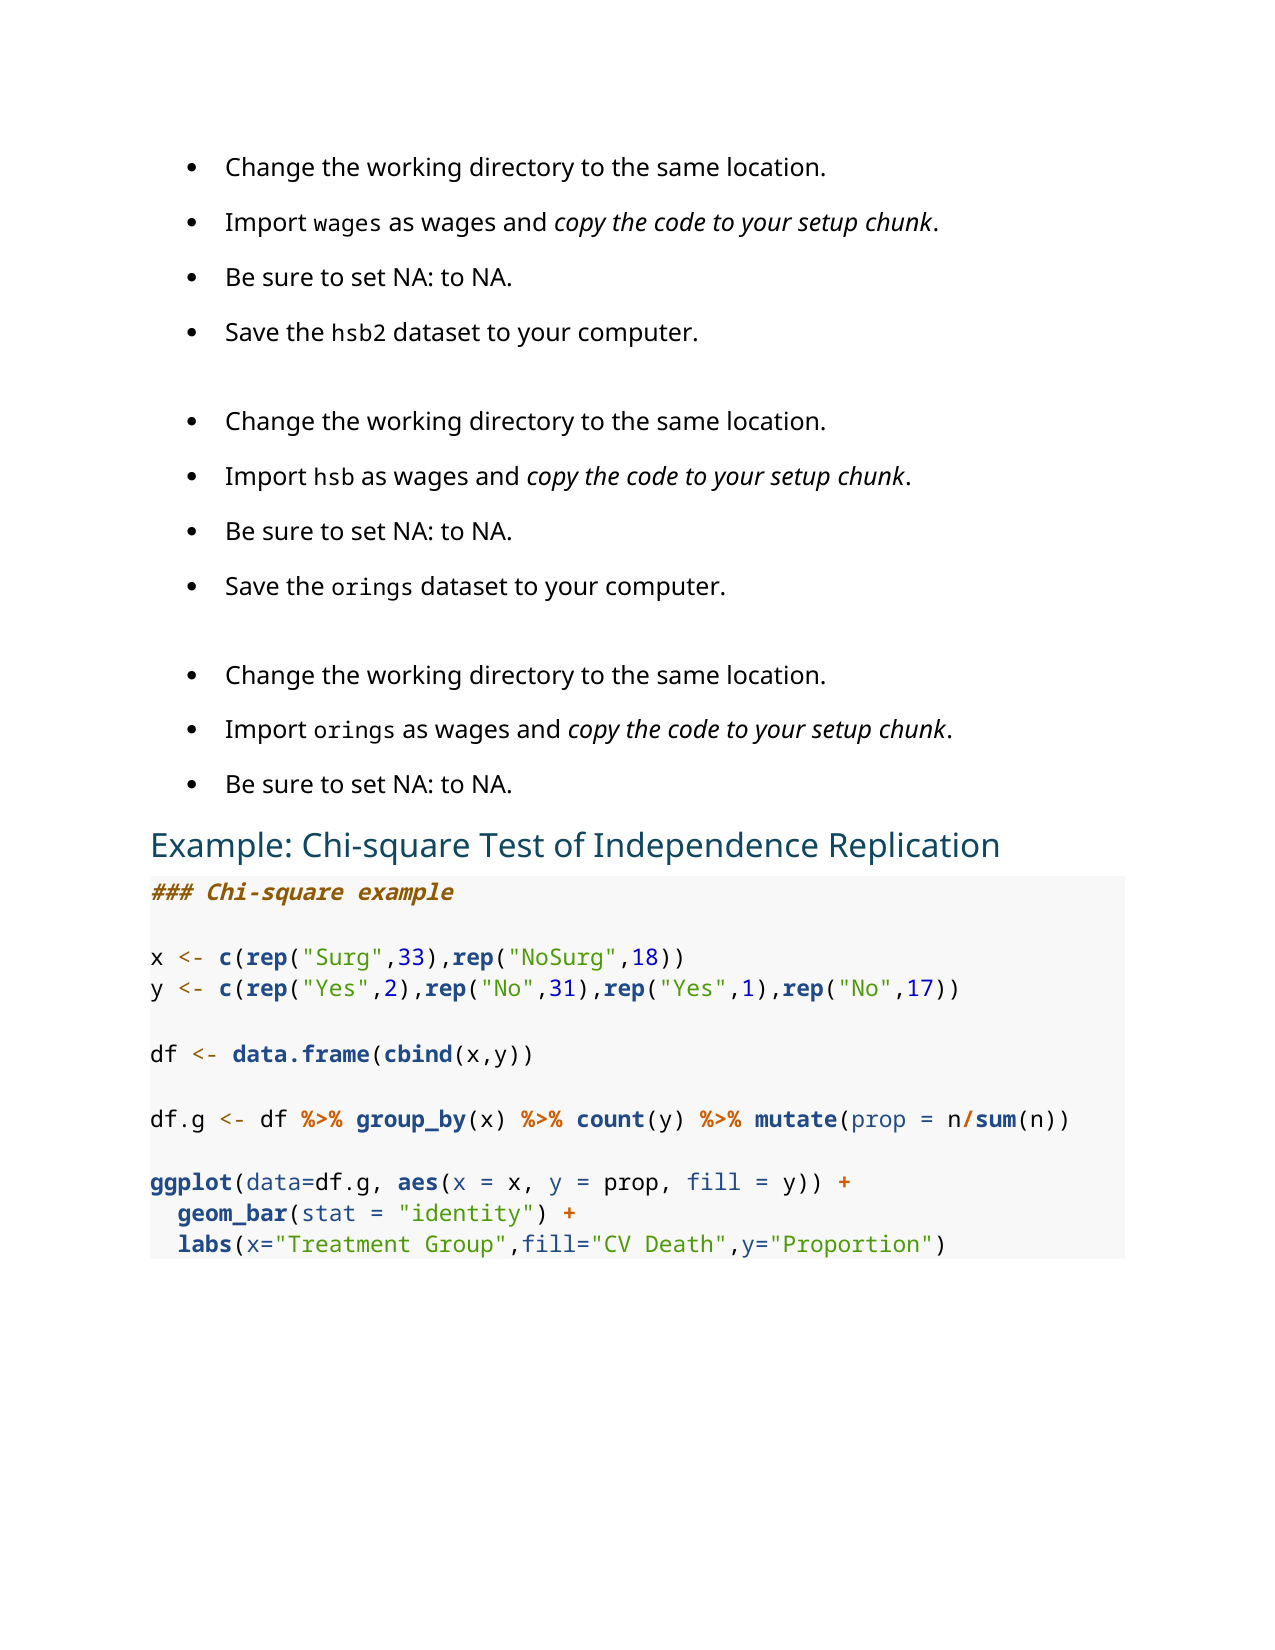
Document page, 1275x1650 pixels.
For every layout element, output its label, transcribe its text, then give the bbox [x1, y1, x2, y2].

text ### Chi-square example x <- c(rep("Surg",33),rep("NoSurg",18)) y <- c(rep("Yes",2),rep("No",31),rep("Yes",1),rep("No",17)) df <- data.frame(cbind(x,y)) df.g <- df %>% group_by(x) %>% count(y) %>% mutate(prop = n/sum(n)) ggplot(data=df.g, aes(x = x, y = prop, fill = y)) + geom_bar(stat = "identity") + labs(x="Treatment Group",fill="CV Death",y="Proportion") [150, 876, 1125, 1259]
list Save the orings dataset to your computer. [187, 568, 1125, 636]
list Be sure to set NA: to NA. [187, 260, 1125, 294]
list Change the working directory to the same location. [187, 150, 1125, 184]
list Save the hsb2 dataset to your computer. [187, 315, 1125, 383]
list Import orings as wages and copy the code to your setup chunk. [187, 712, 1125, 746]
list Be sure to set NA: to NA. [187, 513, 1125, 547]
list Import hsb as wages and copy the code to your setup chunk. [187, 458, 1125, 493]
list Change the working directory to the same location. [187, 657, 1125, 691]
list Change the working directory to the same location. [187, 404, 1125, 438]
list Be sure to set NA: to NA. [187, 767, 1125, 801]
list Import wages as wages and copy the code to your setup chunk. [187, 205, 1125, 239]
subtitle Example: Chi-square Test of Independence Replication [150, 822, 1125, 867]
